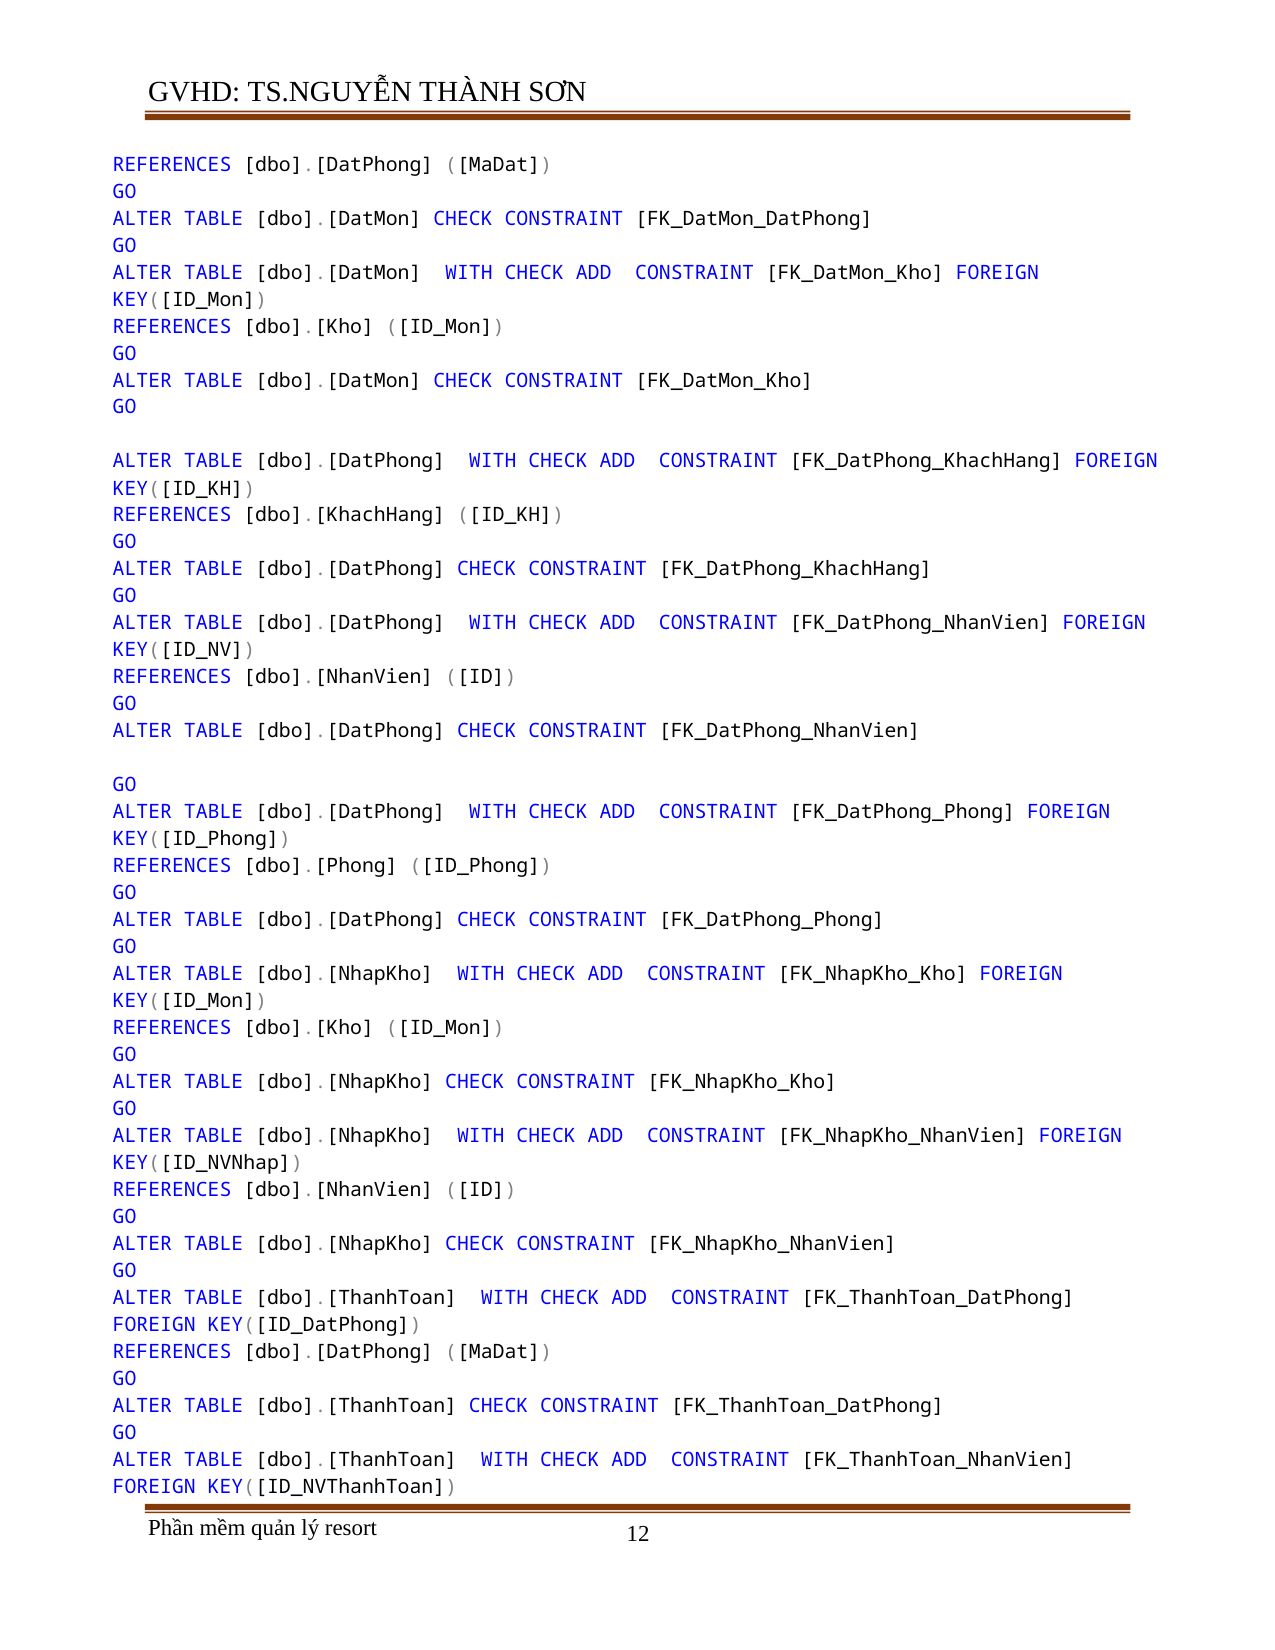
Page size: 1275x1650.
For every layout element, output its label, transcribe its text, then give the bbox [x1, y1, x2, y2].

text ALTER TABLE [dbo].[DatMon] CHECK CONSTRAINT [FK_DatMon_Kho] [112, 366, 1162, 393]
text GO [112, 231, 1162, 258]
text GO [112, 689, 1162, 717]
text REFERENCES [dbo].[KhachHang] ([ID_KH]) [112, 501, 1162, 528]
text ALTER TABLE [dbo].[DatMon] CHECK CONSTRAINT [FK_DatMon_DatPhong] [112, 204, 1162, 231]
text ALTER TABLE [dbo].[NhapKho] WITH CHECK ADD CONSTRAINT [FK_NhapKho_Kho] FOREIGN KEY([ID_Mon]) [112, 959, 1162, 1013]
text GO [112, 1040, 1162, 1067]
text REFERENCES [dbo].[Kho] ([ID_Mon]) [112, 1013, 1162, 1040]
text ALTER TABLE [dbo].[DatPhong] CHECK CONSTRAINT [FK_DatPhong_KhachHang] [112, 555, 1162, 582]
text GO [112, 771, 1162, 797]
text GO [112, 932, 1162, 959]
text ALTER TABLE [dbo].[NhapKho] WITH CHECK ADD CONSTRAINT [FK_NhapKho_NhanVien] FOREIGN KEY([ID_NVNhap]) [112, 1121, 1162, 1175]
text ALTER TABLE [dbo].[DatPhong] CHECK CONSTRAINT [FK_DatPhong_Phong] [112, 905, 1162, 932]
text ALTER TABLE [dbo].[ThanhToan] CHECK CONSTRAINT [FK_ThanhToan_DatPhong] [112, 1391, 1162, 1418]
text GO [112, 393, 1162, 420]
text GO [112, 1094, 1162, 1121]
text GO [112, 1256, 1162, 1283]
text GO [112, 1202, 1162, 1229]
text GO [112, 1364, 1162, 1391]
text ALTER TABLE [dbo].[DatPhong] CHECK CONSTRAINT [FK_DatPhong_NhanVien] [112, 717, 1162, 743]
text ALTER TABLE [dbo].[NhapKho] CHECK CONSTRAINT [FK_NhapKho_NhanVien] [112, 1229, 1162, 1256]
text GO [112, 878, 1162, 905]
text ALTER TABLE [dbo].[DatPhong] WITH CHECK ADD CONSTRAINT [FK_DatPhong_KhachHang] FOREIGN KEY([ID_KH]) [112, 447, 1162, 501]
text REFERENCES [dbo].[NhanVien] ([ID]) [112, 663, 1162, 689]
text GO [112, 1418, 1162, 1445]
text GO [112, 528, 1162, 555]
text ALTER TABLE [dbo].[ThanhToan] WITH CHECK ADD CONSTRAINT [FK_ThanhToan_DatPhong] FOREIGN KEY([ID_DatPhong]) [112, 1283, 1162, 1337]
text ALTER TABLE [dbo].[DatMon] WITH CHECK ADD CONSTRAINT [FK_DatMon_Kho] FOREIGN KEY([ID_Mon]) [112, 258, 1162, 312]
text ALTER TABLE [dbo].[DatPhong] WITH CHECK ADD CONSTRAINT [FK_DatPhong_Phong] FOREIGN KEY([ID_Phong]) [112, 797, 1162, 851]
text GO [112, 177, 1162, 204]
text GO [112, 339, 1162, 366]
text REFERENCES [dbo].[Kho] ([ID_Mon]) [112, 312, 1162, 339]
text ALTER TABLE [dbo].[DatPhong] WITH CHECK ADD CONSTRAINT [FK_DatPhong_NhanVien] FOREIGN KEY([ID_NV]) [112, 609, 1162, 663]
text ALTER TABLE [dbo].[NhapKho] CHECK CONSTRAINT [FK_NhapKho_Kho] [112, 1067, 1162, 1094]
text REFERENCES [dbo].[Phong] ([ID_Phong]) [112, 851, 1162, 878]
text REFERENCES [dbo].[NhanVien] ([ID]) [112, 1175, 1162, 1202]
text REFERENCES [dbo].[DatPhong] ([MaDat]) [112, 1337, 1162, 1364]
text GO [112, 582, 1162, 609]
text REFERENCES [dbo].[DatPhong] ([MaDat]) [112, 150, 1162, 177]
text ALTER TABLE [dbo].[ThanhToan] WITH CHECK ADD CONSTRAINT [FK_ThanhToan_NhanVien] FOREIGN KEY([ID_NVThanhToan]) [112, 1445, 1162, 1499]
